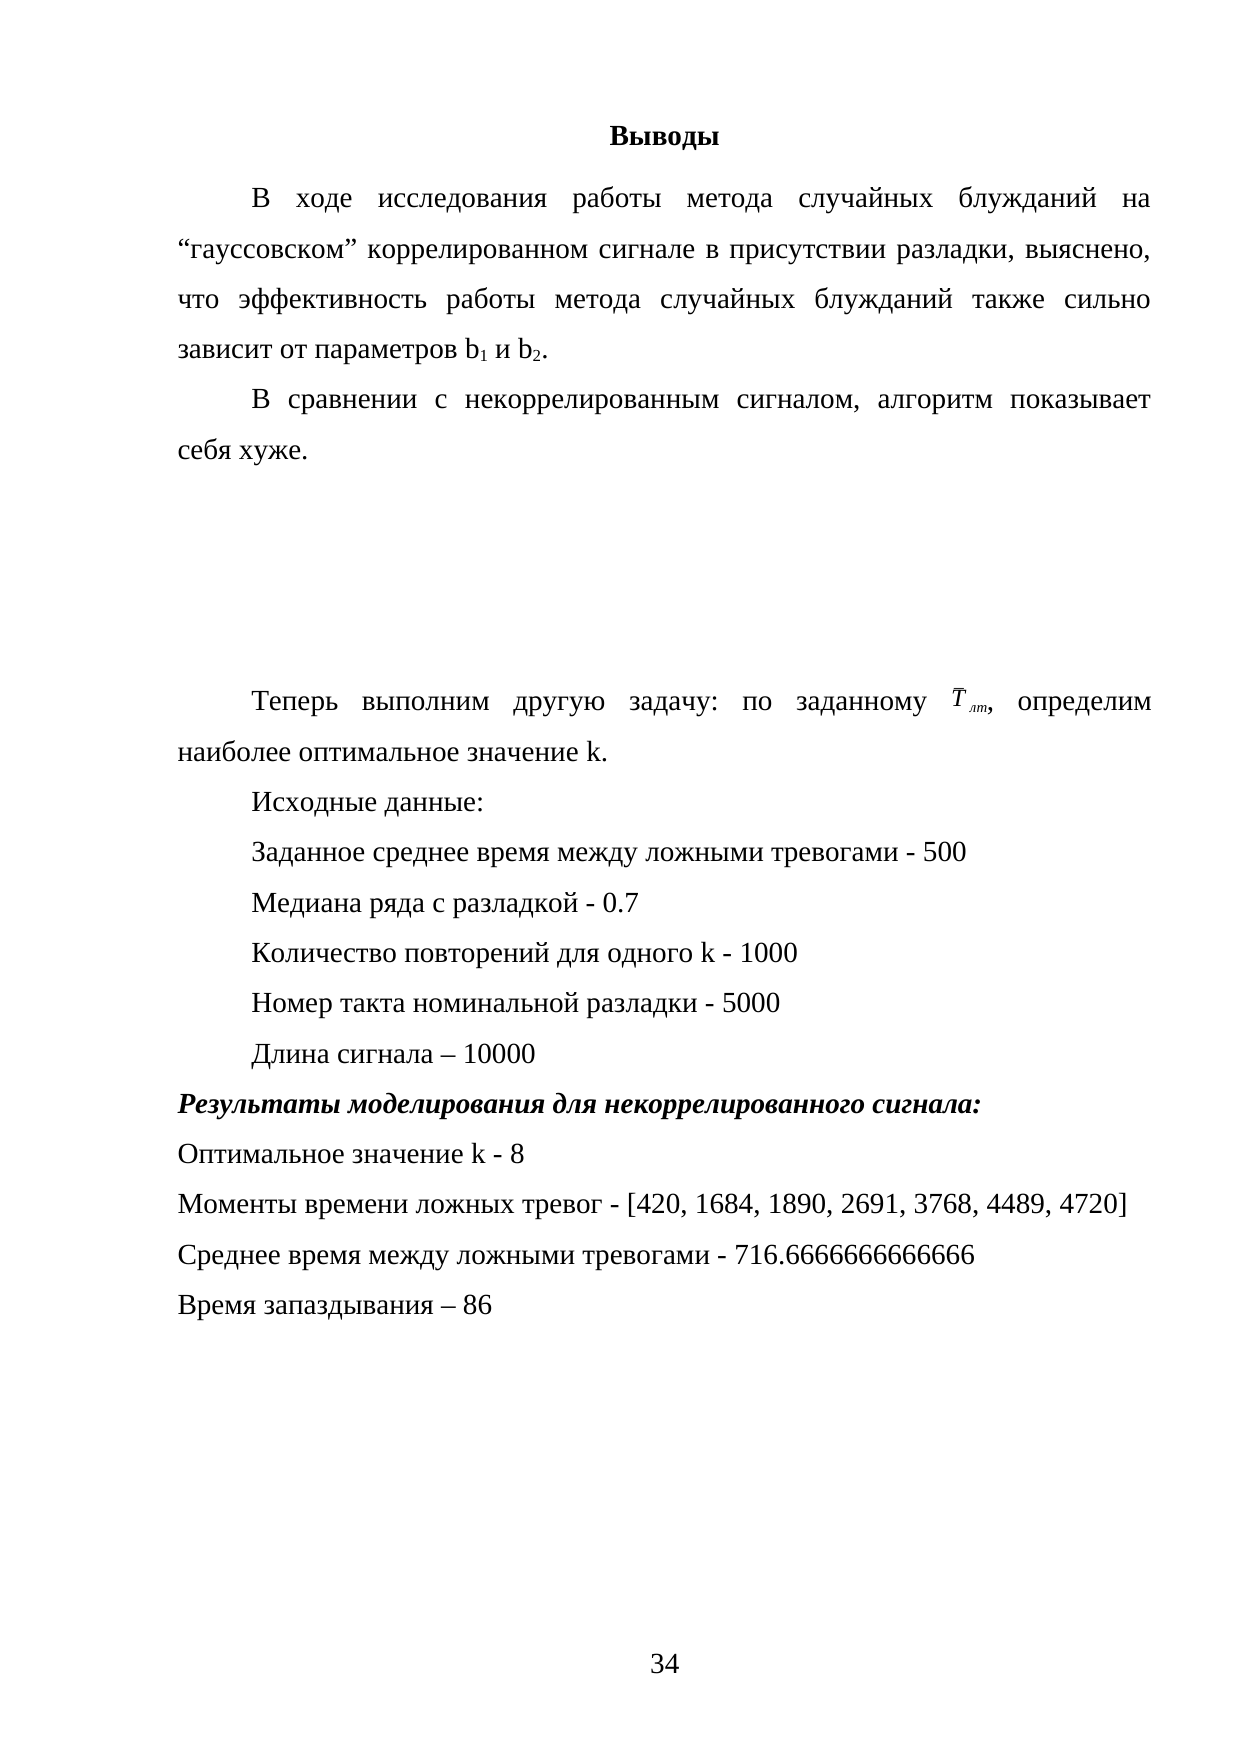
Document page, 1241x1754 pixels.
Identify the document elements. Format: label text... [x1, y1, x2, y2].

text Заданное среднее время между ложными тревогами - 500 [177, 834, 1152, 868]
text Оптимальное значение k - 8 [177, 1136, 1152, 1170]
text Количество повторений для одного k - 1000 [177, 935, 1152, 969]
text Результаты моделирования для некоррелированного сигнала: [177, 1086, 1152, 1119]
text В ходе исследования работы метода случайных блужданий на “гауссовском” коррелированном сигнале в присутствии разладки, выяснено, что эффективность работы метода случайных блужданий также сильно зависит от параметров b1 и b2. [177, 180, 1152, 365]
text В сравнении с некоррелированным сигналом, алгоритм показывает себя хуже. [177, 382, 1152, 466]
text Исходные данные: [177, 784, 1152, 818]
text Время запаздывания – 86 [177, 1287, 1152, 1321]
subtitle Выводы [177, 118, 1152, 152]
text Номер такта номинальной разладки - 5000 [177, 985, 1152, 1019]
text Моменты времени ложных тревог - [420, 1684, 1890, 2691, 3768, 4489, 4720] [177, 1187, 1152, 1220]
text Среднее время между ложными тревогами - 716.6666666666666 [177, 1237, 1152, 1271]
text Медиана ряда с разладкой - 0.7 [177, 885, 1152, 918]
text Длина сигнала – 10000 [177, 1036, 1152, 1069]
text Теперь выполним другую задачу: по заданному , определим наиболее оптимальное значение k. [177, 683, 1152, 767]
